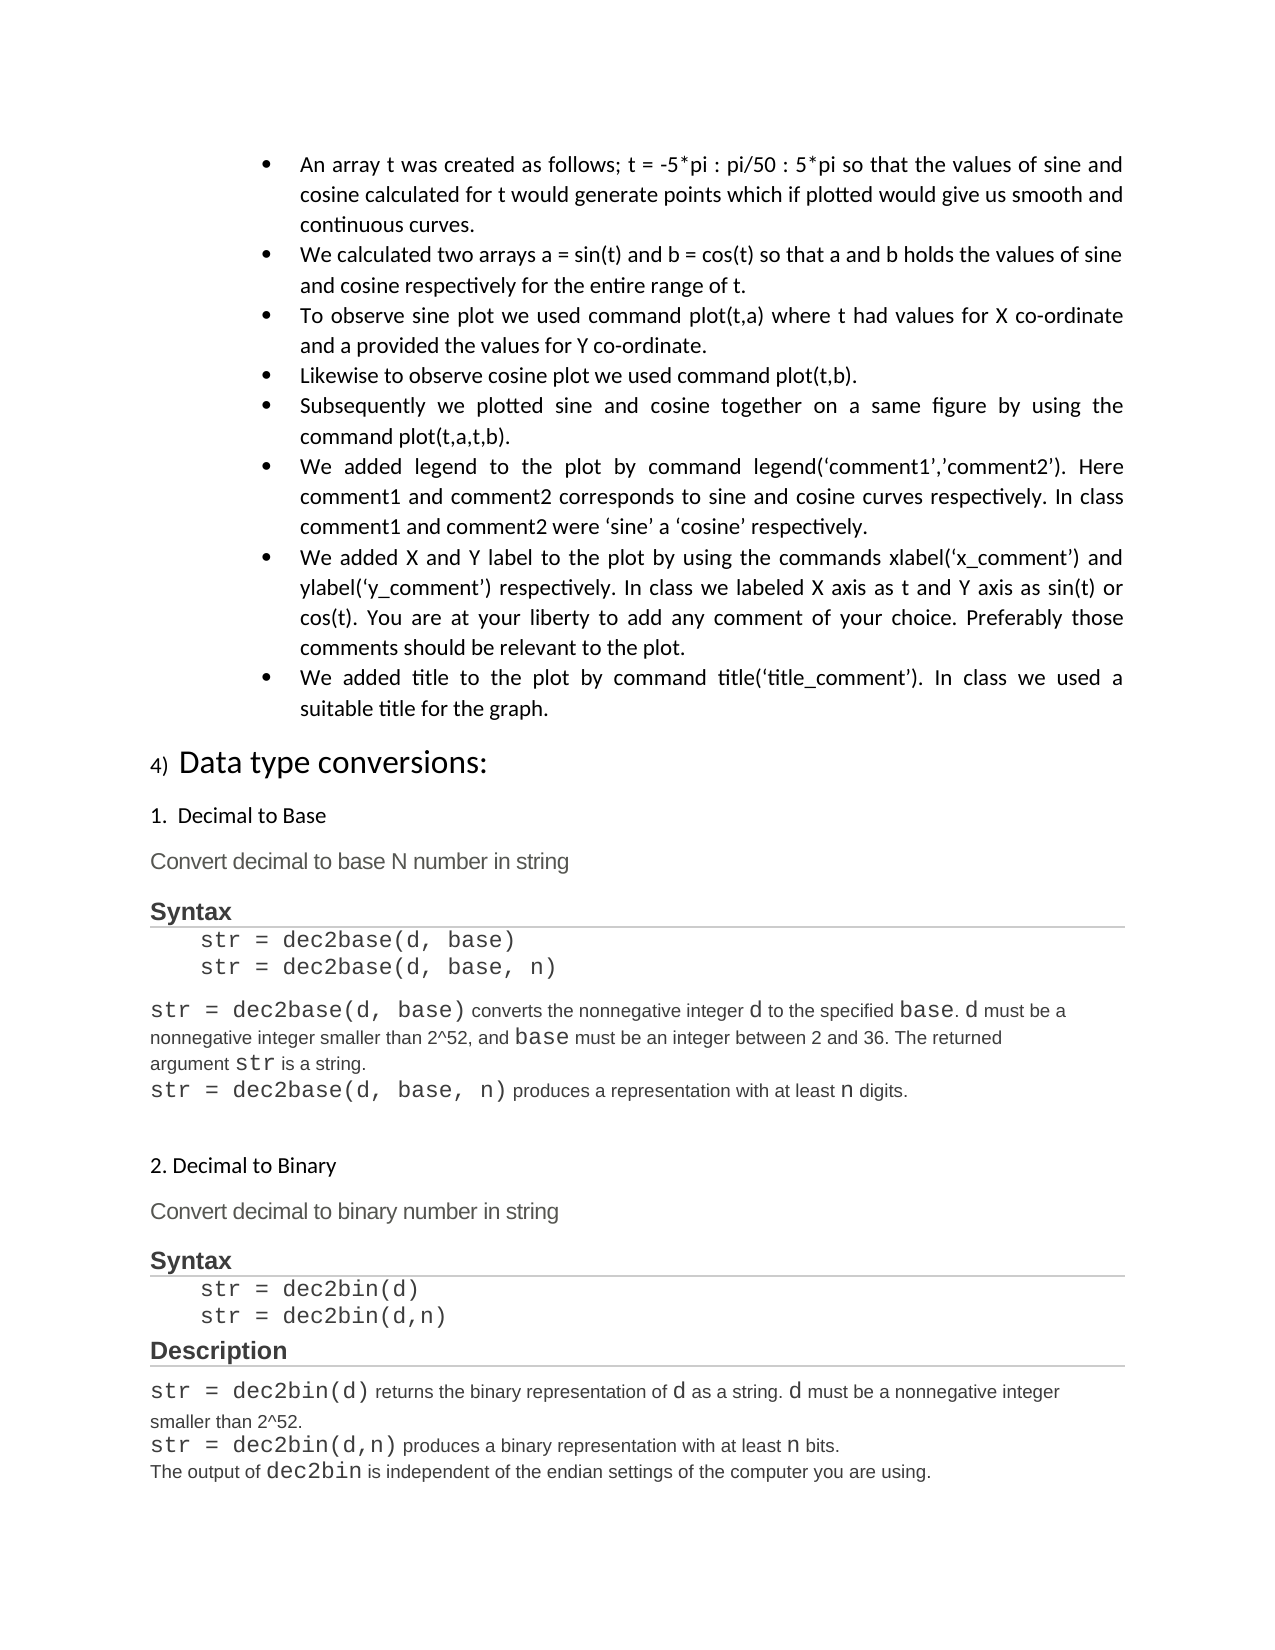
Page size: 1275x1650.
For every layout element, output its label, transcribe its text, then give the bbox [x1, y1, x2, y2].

text Convert decimal to base N number in string [150, 848, 1125, 874]
text str = dec2bin(d) returns the binary representation of d as a string. d must be a nonnegative integer smaller than 2^52. [150, 1379, 1125, 1432]
text str = dec2base(d, base, n) produces a representation with at least n digits. [150, 1078, 1125, 1104]
list We added title to the plot by command title(‘title_comment’). In class we used a suitable title for the graph. [262, 663, 1125, 722]
list We calculated two arrays a = sin(t) and b = cos(t) so that a and b holds the values of sine and cosine respectively for the entire range of t. [262, 241, 1125, 299]
text str = dec2bin(d) str = dec2bin(d,n) [200, 1277, 1125, 1330]
list To observe sine plot we used command plot(t,a) where t had values for X co-ordinate and a provided the values for Y co-ordinate. [262, 301, 1125, 359]
text str = dec2bin(d,n) produces a binary representation with at least n bits. [150, 1432, 1125, 1459]
text Convert decimal to binary number in string [150, 1198, 1125, 1224]
list Likewise to observe cosine plot we used command plot(t,b). [262, 361, 1125, 389]
text str = dec2base(d, base) converts the nonnegative integer d to the specified base. d must be a nonnegative integer smaller than 2^52, and base must be an integer between 2 and 36. The returned argument str is a string. [150, 998, 1125, 1078]
text Syntax [150, 891, 1125, 926]
list We added X and Y label to the plot by using the commands xlabel(‘x_comment’) and ylabel(‘y_comment’) respectively. In class we labeled X axis as t and Y axis as sin(t) or cos(t). You are at your liberty to add any comment of your choice. Preferably those comments should be relevant to the plot. [262, 543, 1125, 661]
text str = dec2base(d, base) str = dec2base(d, base, n) [200, 928, 1125, 981]
text 4) Data type conversions: [150, 741, 1125, 781]
subtitle Description [150, 1330, 1125, 1365]
list Subsequently we plotted sine and cosine together on a same figure by using the command plot(t,a,t,b). [262, 392, 1125, 450]
text 2. Decimal to Binary [150, 1151, 1125, 1179]
list An array t was created as follows; t = -5*pi : pi/50 : 5*pi so that the values of sine and cosine calculated for t would generate points which if plotted would give us smooth and continuous curves. [262, 150, 1125, 238]
subtitle Syntax [150, 1240, 1125, 1275]
text 1. Decimal to Base [150, 801, 1125, 829]
list We added legend to the plot by command legend(‘comment1’,’comment2’). Here comment1 and comment2 corresponds to sine and cosine curves respectively. In class comment1 and comment2 were ‘sine’ a ‘cosine’ respectively. [262, 452, 1125, 541]
text The output of dec2bin is independent of the endian settings of the computer you are using. [150, 1459, 1125, 1486]
